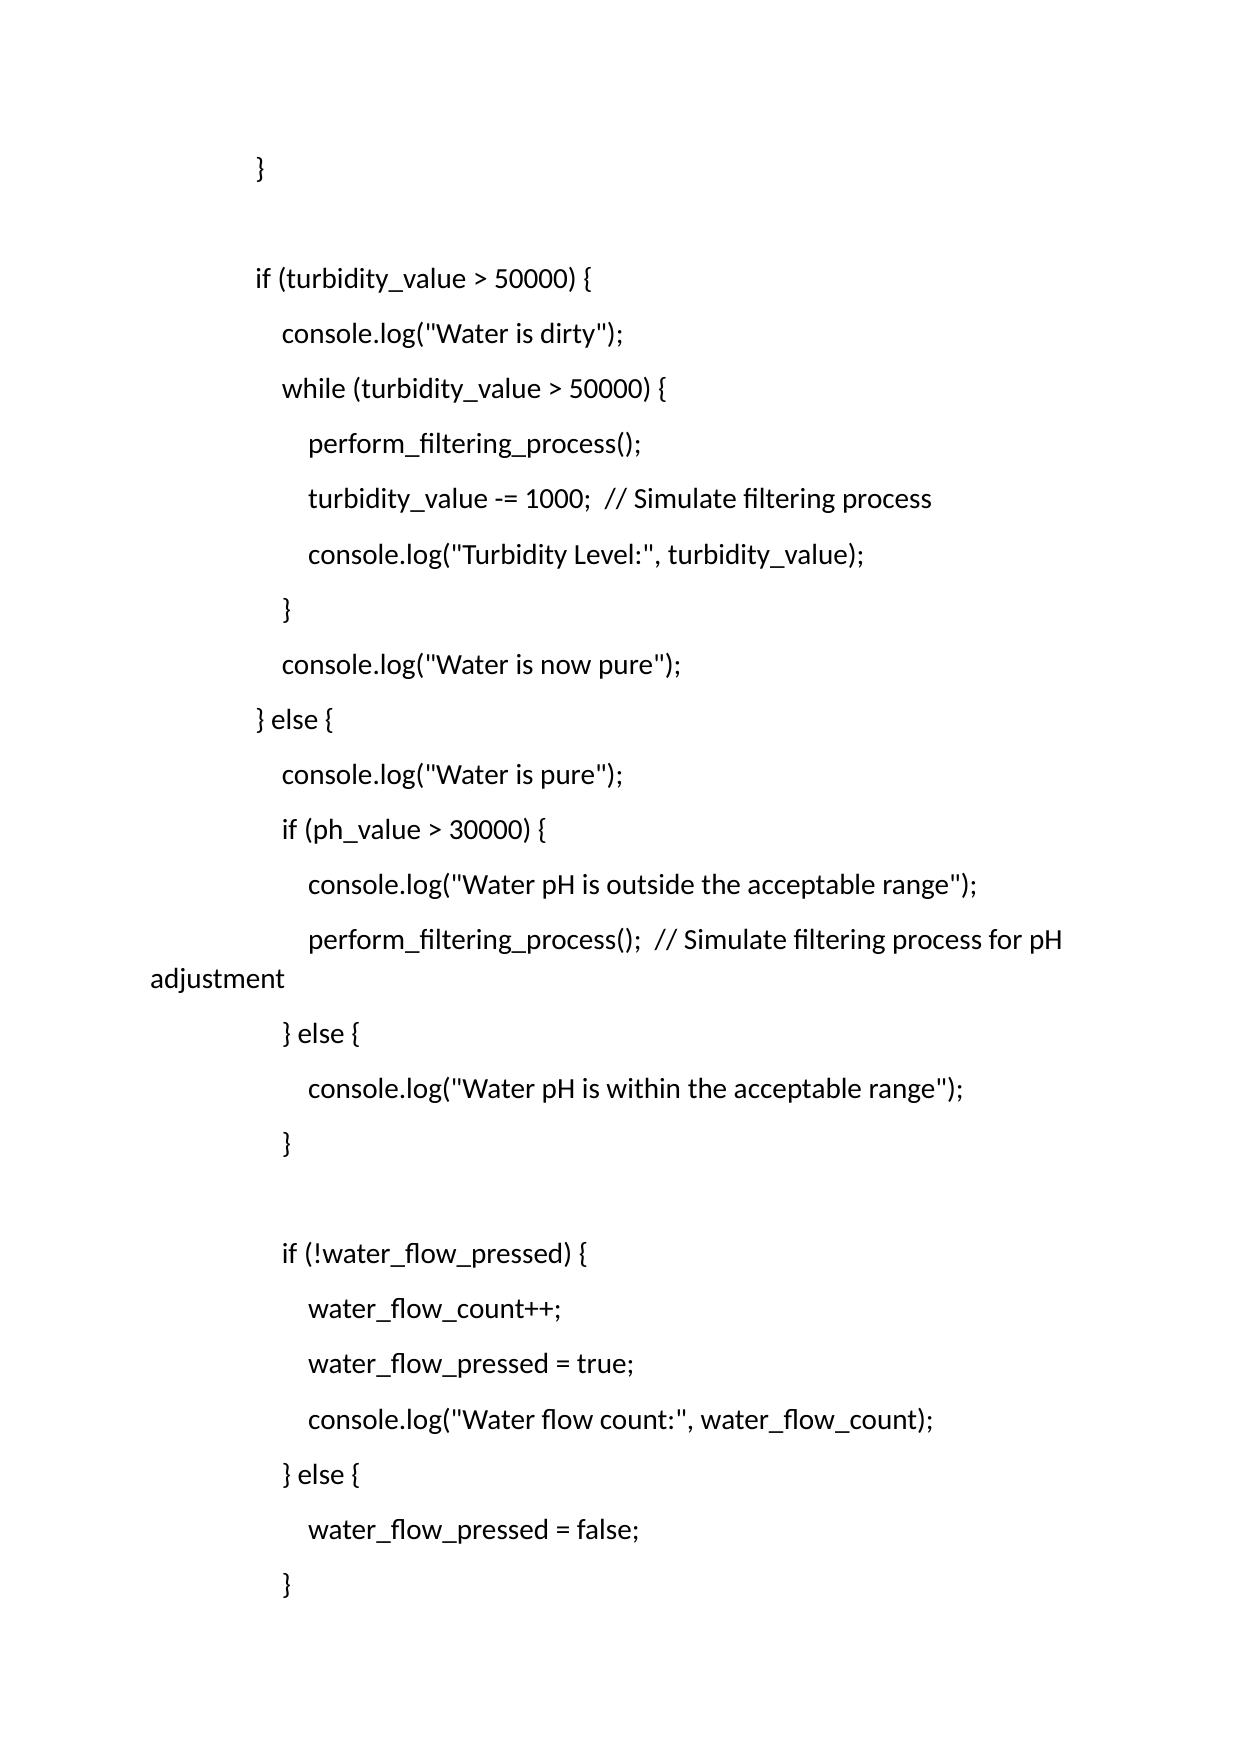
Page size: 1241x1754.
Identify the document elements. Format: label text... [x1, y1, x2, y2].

text if (ph_value > 30000) { [150, 811, 1090, 847]
text console.log("Water is now pure"); [150, 646, 1090, 682]
text perform_filtering_process(); [150, 426, 1090, 461]
text } else { [150, 701, 1090, 737]
text turbidity_value -= 1000; // Simulate filtering process [150, 481, 1090, 516]
text console.log("Water is dirty"); [150, 315, 1090, 351]
text console.log("Water pH is outside the acceptable range"); [150, 866, 1090, 902]
text perform_filtering_process(); // Simulate filtering process for pH adjustment [150, 921, 1090, 996]
text } else { [150, 1456, 1090, 1491]
text water_flow_count++; [150, 1291, 1090, 1326]
text console.log("Water pH is within the acceptable range"); [150, 1070, 1090, 1106]
text if (!water_flow_pressed) { [150, 1235, 1090, 1271]
text } [150, 150, 1090, 186]
text if (turbidity_value > 50000) { [150, 260, 1090, 296]
text water_flow_pressed = true; [150, 1346, 1090, 1381]
text console.log("Turbidity Level:", turbidity_value); [150, 536, 1090, 571]
text } else { [150, 1015, 1090, 1051]
text console.log("Water flow count:", water_flow_count); [150, 1401, 1090, 1436]
text console.log("Water is pure"); [150, 756, 1090, 792]
text water_flow_pressed = false; [150, 1511, 1090, 1547]
text while (turbidity_value > 50000) { [150, 370, 1090, 406]
text } [150, 1566, 1090, 1602]
text } [150, 591, 1090, 626]
text } [150, 1125, 1090, 1161]
